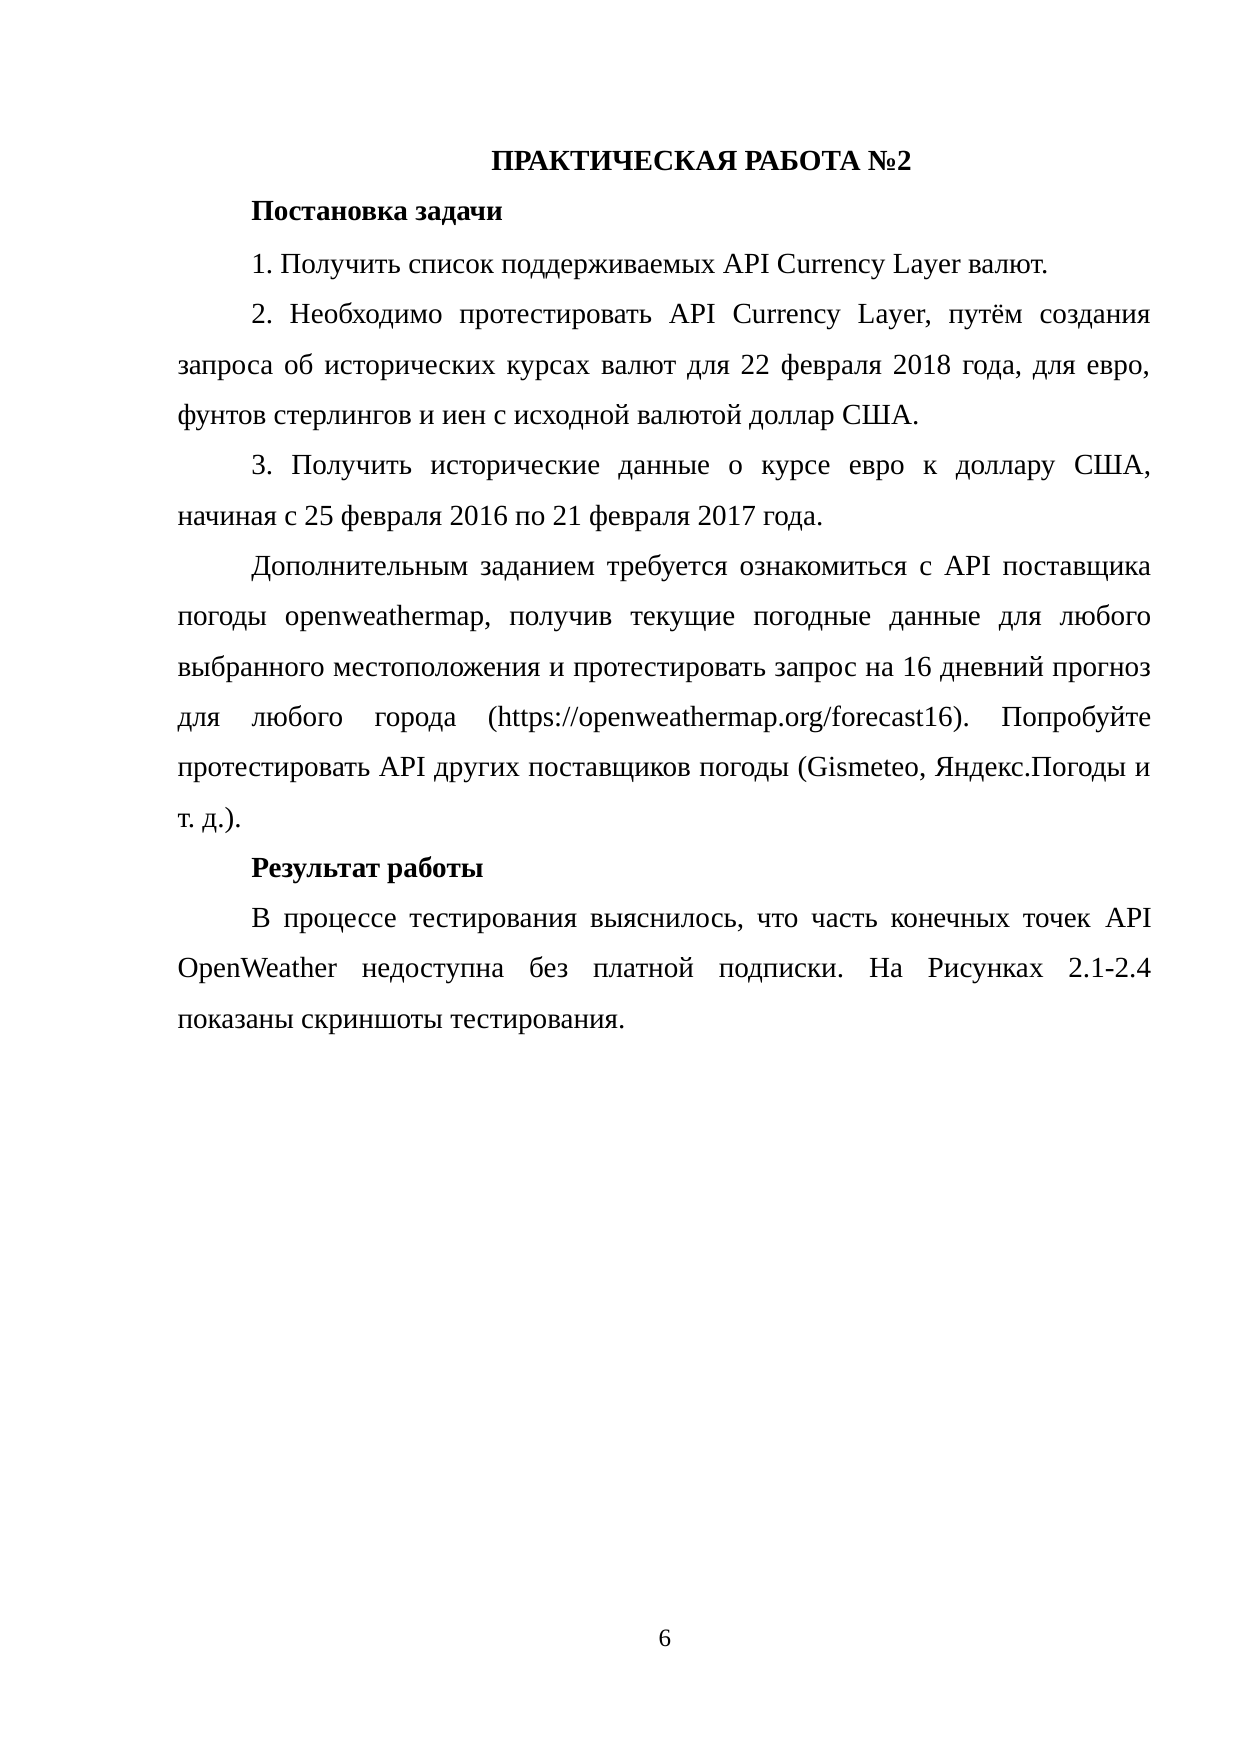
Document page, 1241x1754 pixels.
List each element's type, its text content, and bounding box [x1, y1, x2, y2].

text Результат работы [177, 850, 1152, 883]
text 2. Необходимо протестировать API Currency Layer, путём создания запроса об исторических курсах валют для 22 февраля 2018 года, для евро, фунтов стерлингов и иен с исходной валютой доллар США. [177, 297, 1152, 431]
text Постановка задачи [177, 193, 1152, 227]
text 1. Получить список поддерживаемых API Currency Layer валют. [177, 246, 1152, 280]
text В процессе тестирования выяснилось, что часть конечных точек API OpenWeather недоступна без платной подписки. На Рисунках 2.1-2.4 показаны скриншоты тестирования. [177, 900, 1152, 1034]
text Дополнительным заданием требуется ознакомиться с API поставщика погоды openweathermap, получив текущие погодные данные для любого выбранного местоположения и протестировать запрос на 16 дневний прогноз для любого города (https://openweathermap.org/forecast16). Попробуйте протестировать API других поставщиков погоды (Gismeteo, Яндекс.Погоды и т. д.). [177, 548, 1152, 833]
text 3. Получить исторические данные о курсе евро к доллару США, начиная с 25 февраля 2016 по 21 февраля 2017 года. [177, 447, 1152, 531]
subtitle ПРАКТИЧЕСКАЯ РАБОТА №2 [251, 143, 1152, 177]
